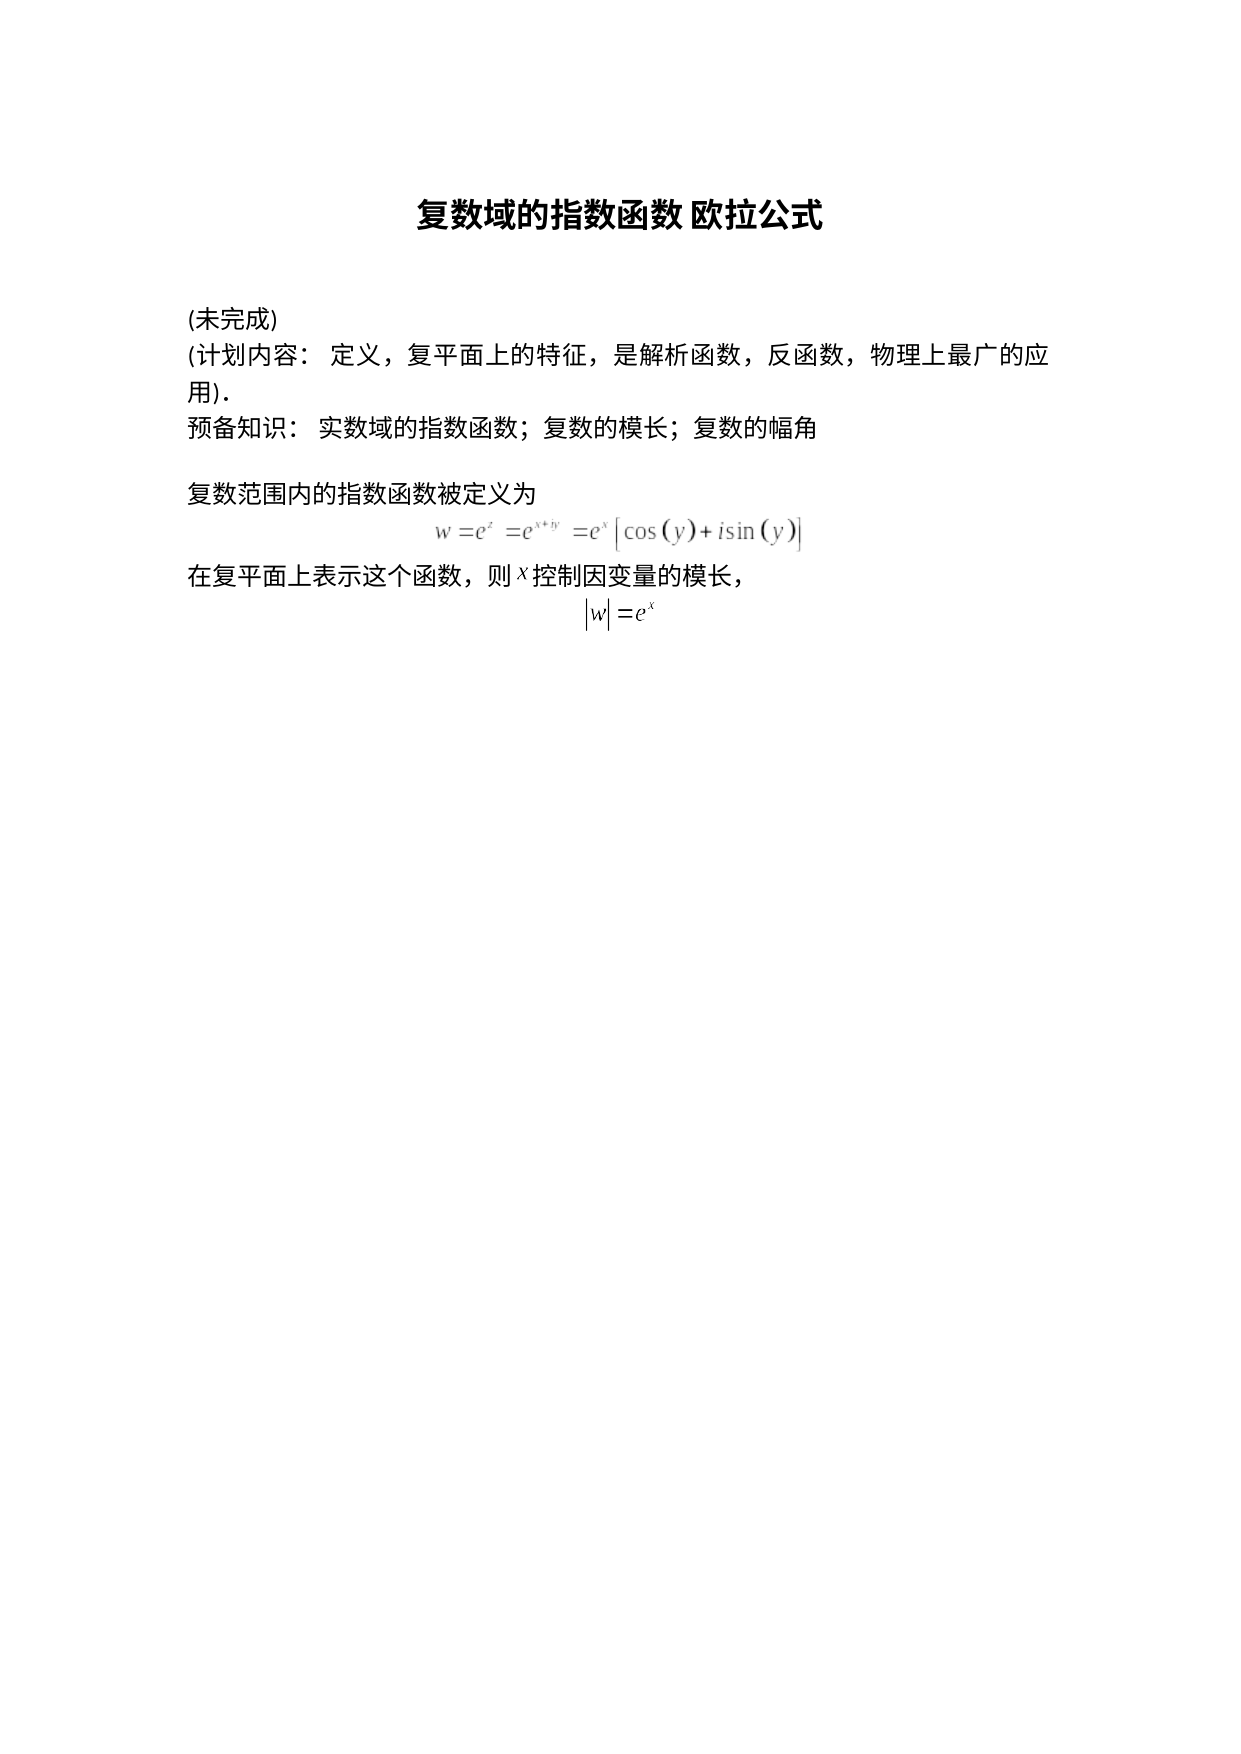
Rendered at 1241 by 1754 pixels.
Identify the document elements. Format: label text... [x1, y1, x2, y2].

text 复数范围内的指数函数被定义为 [187, 475, 1053, 511]
text 预备知识： 实数域的指数函数；复数的模长；复数的幅角 [187, 408, 1053, 444]
text (未完成) [187, 299, 1053, 336]
subtitle 复数域的指数函数 欧拉公式 [187, 189, 1053, 237]
text (计划内容： 定义，复平面上的特征，是解析函数，反函数，物理上最广的应用)． [187, 336, 1053, 408]
text 在复平面上表示这个函数，则控制因变量的模长， [187, 557, 1053, 593]
